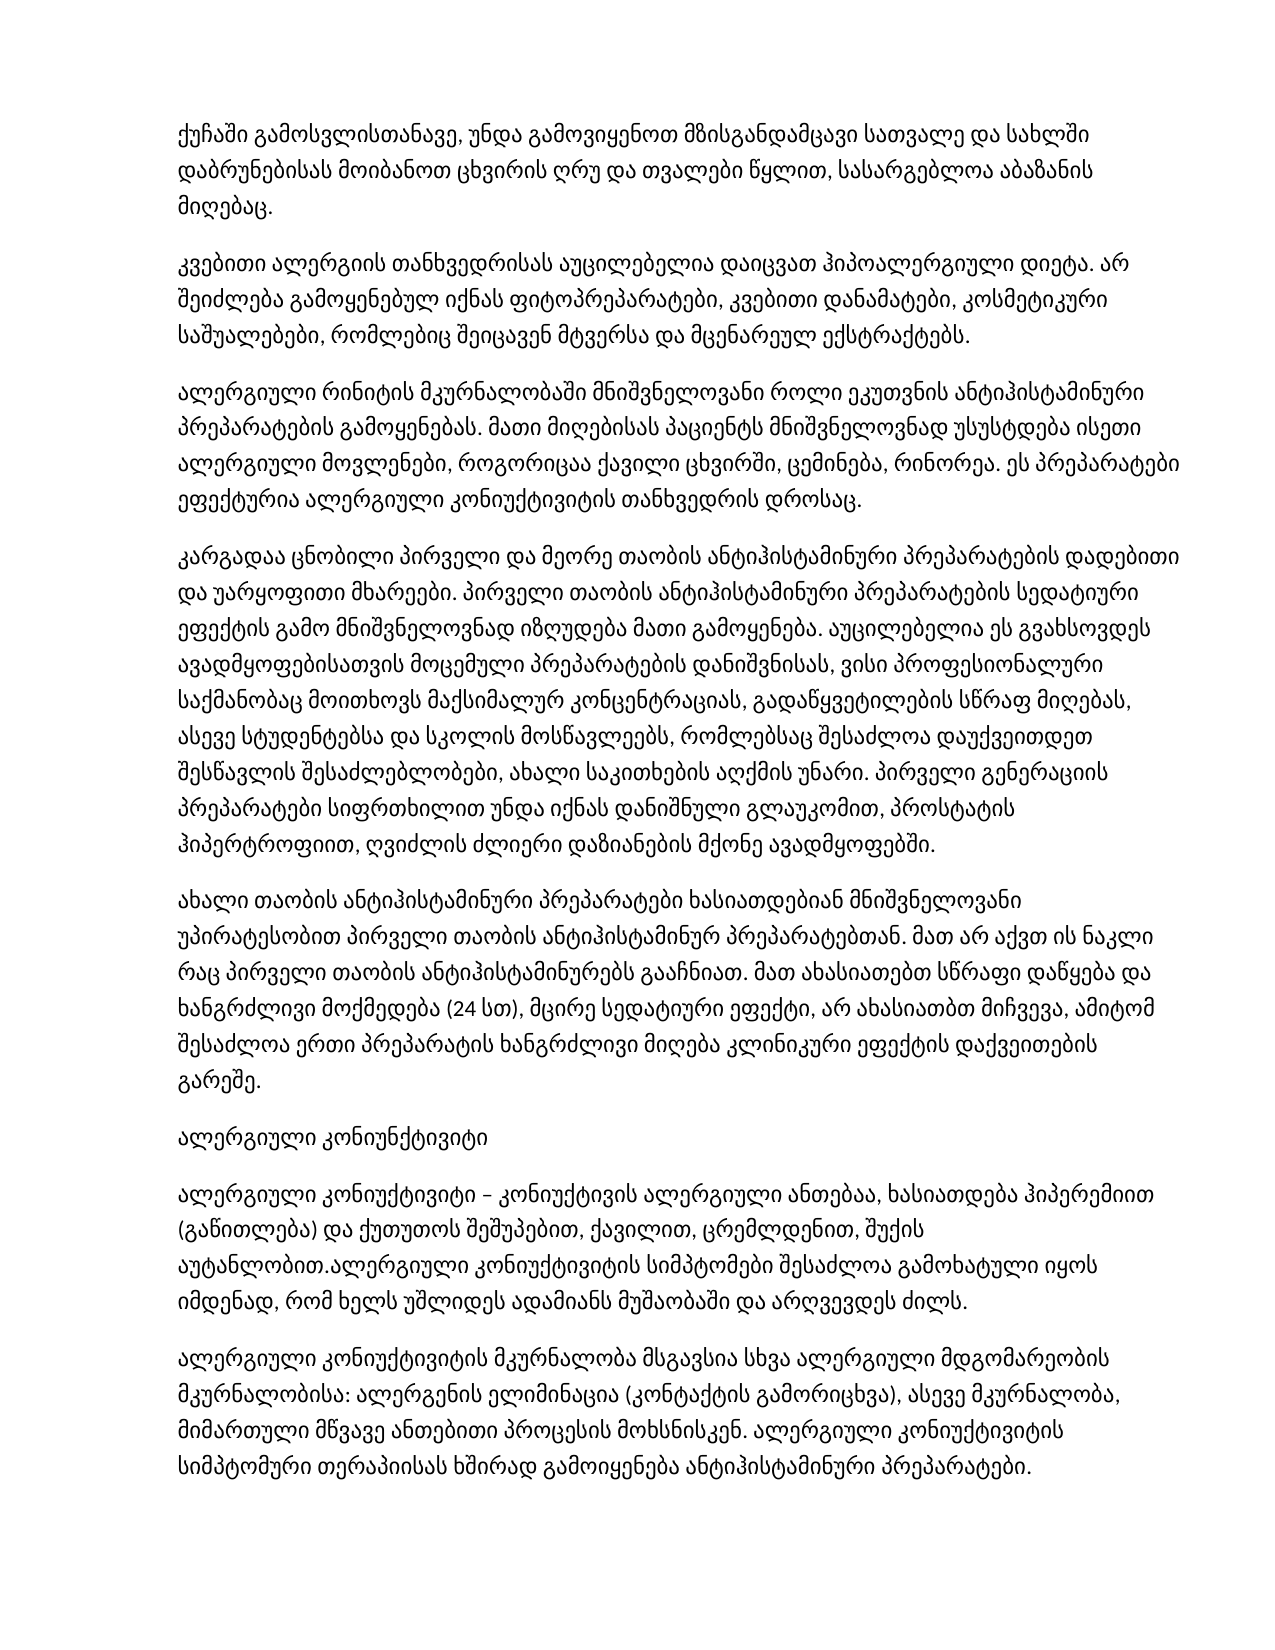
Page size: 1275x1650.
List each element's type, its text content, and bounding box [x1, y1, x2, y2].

text ქუჩაში გამოსვლისთანავე, უნდა გამოვიყენოთ მზისგანდამცავი სათვალე და სახლში დაბრუნებისას მოიბანოთ ცხვირის ღრუ და თვალები წყლით, სასარგებლოა აბაზანის მიღებაც. [177, 118, 1186, 221]
text ალერგიული კონიუნქტივიტი [177, 1121, 1186, 1152]
text ახალი თაობის ანტიჰისტამინური პრეპარატები ხასიათდებიან მნიშვნელოვანი უპირატესობით პირველი თაობის ანტიჰისტამინურ პრეპარატებთან. მათ არ აქვთ ის ნაკლი რაც პირველი თაობის ანტიჰისტამინურებს გააჩნიათ. მათ ახასიათებთ სწრაფი დაწყება და ხანგრძლივი მოქმედება (24 სთ), მცირე სედატიური ეფექტი, არ ახასიათბთ მიჩვევა, ამიტომ შესაძლოა ერთი პრეპარატის ხანგრძლივი მიღება კლინიკური ეფექტის დაქვეითების გარეშე. [177, 884, 1186, 1095]
text ალერგიული კონიუქტივიტი – კონიუქტივის ალერგიული ანთებაა, ხასიათდება ჰიპერემიით (გაწითლება) და ქუთუთოს შეშუპებით, ქავილით, ცრემლდენით, შუქის აუტანლობით.ალერგიული კონიუქტივიტის სიმპტომები შესაძლოა გამოხატული იყოს იმდენად, რომ ხელს უშლიდეს ადამიანს მუშაობაში და არღვევდეს ძილს. [177, 1177, 1186, 1317]
text ალერგიული რინიტის მკურნალობაში მნიშვნელოვანი როლი ეკუთვნის ანტიჰისტამინური პრეპარატების გამოყენებას. მათი მიღებისას პაციენტს მნიშვნელოვნად უსუსტდება ისეთი ალერგიული მოვლენები, როგორიცაა ქავილი ცხვირში, ცემინება, რინორეა. ეს პრეპარატები ეფექტურია ალერგიული კონიუქტივიტის თანხვედრის დროსაც. [177, 375, 1186, 514]
text ალერგიული კონიუქტივიტის მკურნალობა მსგავსია სხვა ალერგიული მდგომარეობის მკურნალობისა: ალერგენის ელიმინაცია (კონტაქტის გამორიცხვა), ასევე მკურნალობა, მიმართული მწვავე ანთებითი პროცესის მოხსნისკენ. ალერგიული კონიუქტივიტის სიმპტომური თერაპიისას ხშირად გამოიყენება ანტიჰისტამინური პრეპარატები. [177, 1342, 1186, 1481]
text კარგადაა ცნობილი პირველი და მეორე თაობის ანტიჰისტამინური პრეპარატების დადებითი და უარყოფითი მხარეები. პირველი თაობის ანტიჰისტამინური პრეპარატების სედატიური ეფექტის გამო მნიშვნელოვნად იზღუდება მათი გამოყენება. აუცილებელია ეს გვახსოვდეს ავადმყოფებისათვის მოცემული პრეპარატების დანიშვნისას, ვისი პროფესიონალური საქმანობაც მოითხოვს მაქსიმალურ კონცენტრაციას, გადაწყვეტილების სწრაფ მიღებას, ასევე სტუდენტებსა და სკოლის მოსწავლეებს, რომლებსაც შესაძლოა დაუქვეითდეთ შესწავლის შესაძლებლობები, ახალი საკითხების აღქმის უნარი. პირველი გენერაციის პრეპარატები სიფრთხილით უნდა იქნას დანიშნული გლაუკომით, პროსტატის ჰიპერტროფიით, ღვიძლის ძლიერი დაზიანების მქონე ავადმყოფებში. [177, 540, 1186, 859]
text კვებითი ალერგიის თანხვედრისას აუცილებელია დაიცვათ ჰიპოალერგიული დიეტა. არ შეიძლება გამოყენებულ იქნას ფიტოპრეპარატები, კვებითი დანამატები, კოსმეტიკური საშუალებები, რომლებიც შეიცავენ მტვერსა და მცენარეულ ექსტრაქტებს. [177, 247, 1186, 350]
